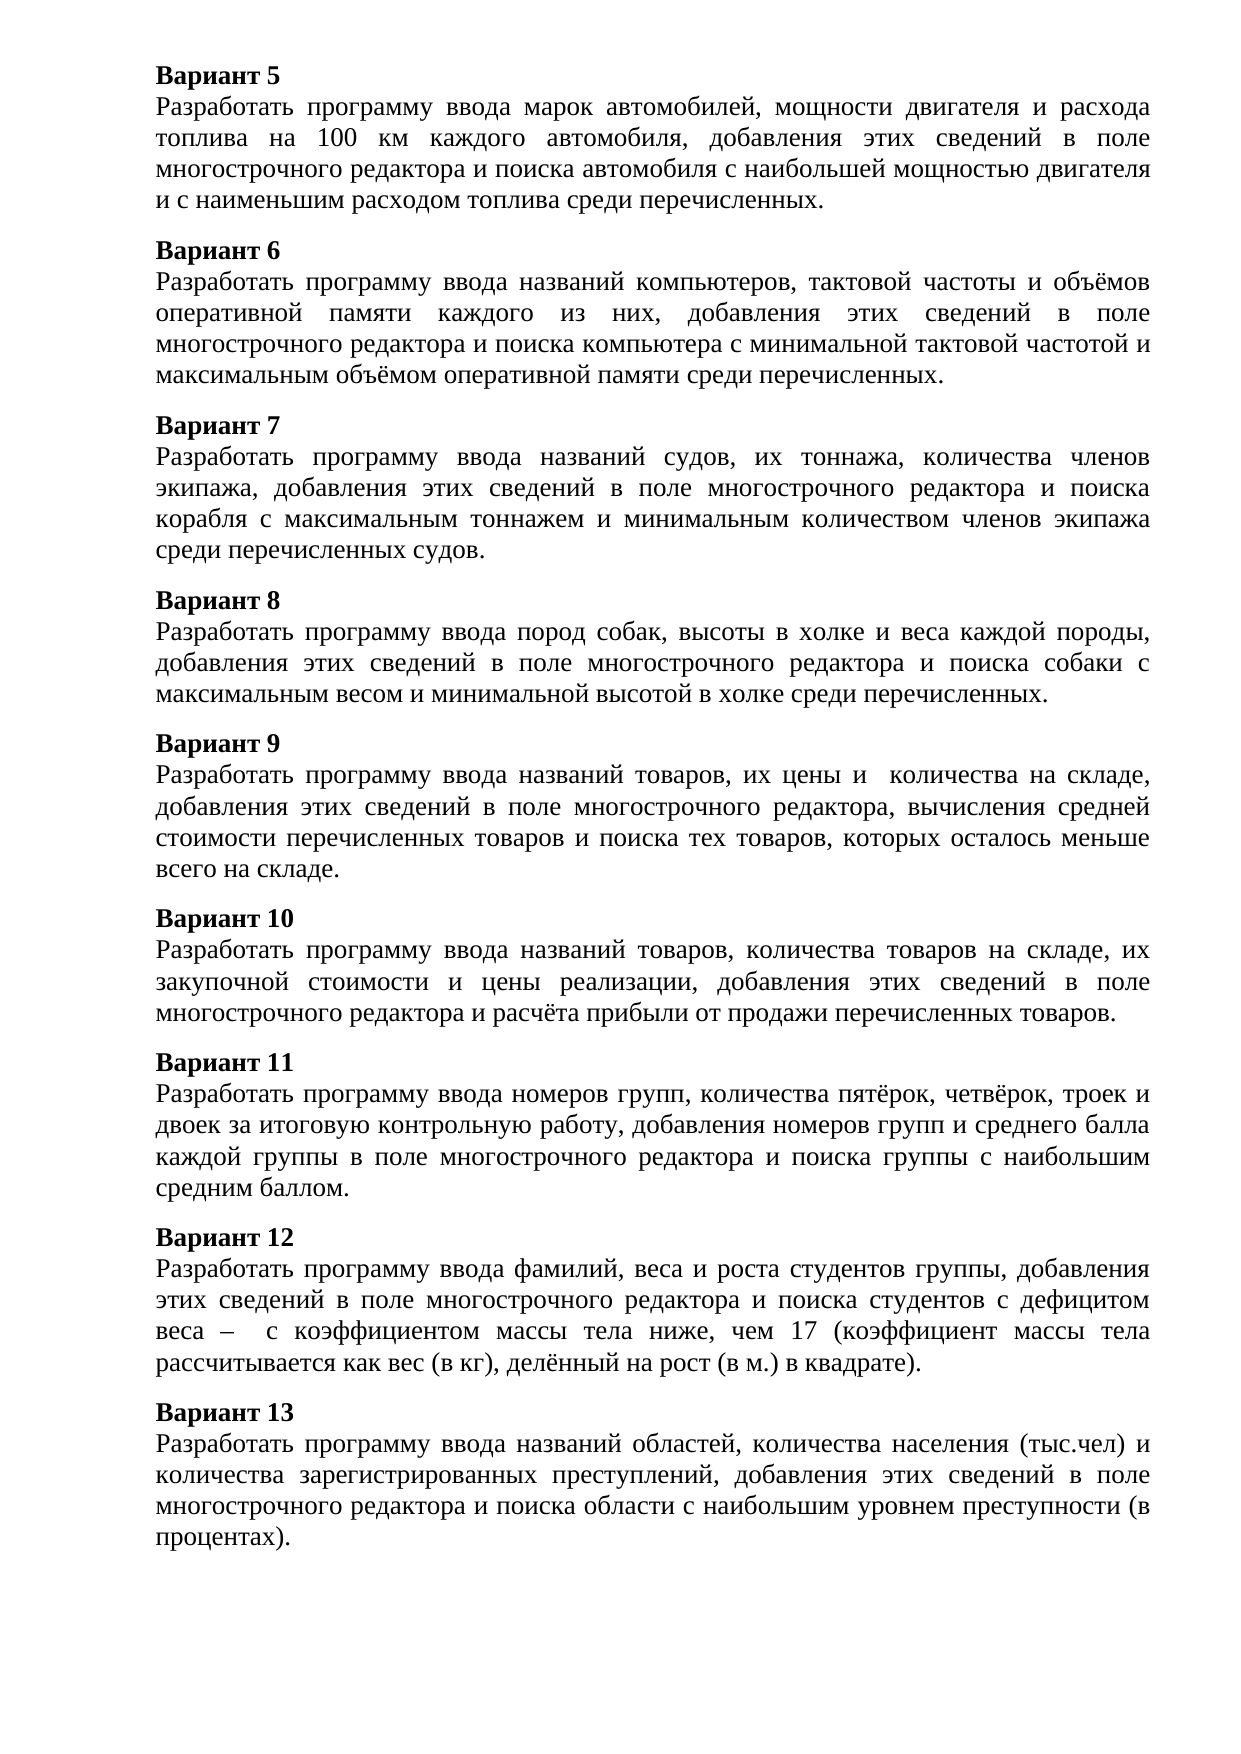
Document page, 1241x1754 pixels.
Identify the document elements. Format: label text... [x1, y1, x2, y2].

text Вариант 7 [155, 409, 1152, 440]
text Разработать программу ввода названий товаров, количества товаров на складе, их закупочной стоимости и цены реализации, добавления этих сведений в поле многострочного редактора и расчёта прибыли от продажи перечисленных товаров. [155, 933, 1152, 1027]
text Вариант 9 [155, 727, 1152, 759]
text Разработать программу ввода пород собак, высоты в холке и веса каждой породы, добавления этих сведений в поле многострочного редактора и поиска собаки с максимальным весом и минимальной высотой в холке среди перечисленных. [155, 615, 1152, 708]
text Вариант 5 [118, 59, 1152, 90]
text Разработать программу ввода названий компьютеров, тактовой частоты и объёмов оперативной памяти каждого из них, добавления этих сведений в поле многострочного редактора и поиска компьютера с минимальной тактовой частотой и максимальным объёмом оперативной памяти среди перечисленных. [155, 265, 1152, 390]
text Разработать программу ввода номеров групп, количества пятёрок, четвёрок, троек и двоек за итоговую контрольную работу, добавления номеров групп и среднего балла каждой группы в поле многострочного редактора и поиска группы с наибольшим средним баллом. [155, 1077, 1152, 1202]
text Разработать программу ввода названий областей, количества населения (тыс.чел) и количества зарегистрированных преступлений, добавления этих сведений в поле многострочного редактора и поиска области с наибольшим уровнем преступности (в процентах). [155, 1427, 1152, 1552]
text Разработать программу ввода названий судов, их тоннажа, количества членов экипажа, добавления этих сведений в поле многострочного редактора и поиска корабля с максимальным тоннажем и минимальным количеством членов экипажа среди перечисленных судов. [155, 440, 1152, 564]
text Вариант 10 [155, 902, 1152, 933]
text Вариант 13 [155, 1396, 1152, 1427]
text Разработать программу ввода марок автомобилей, мощности двигателя и расхода топлива на каждого автомобиля, добавления этих сведений в поле многострочного редактора и поиска автомобиля с наибольшей мощностью двигателя и с наименьшим расходом топлива среди перечисленных. [155, 90, 1152, 215]
text Разработать программу ввода фамилий, веса и роста студентов группы, добавления этих сведений в поле многострочного редактора и поиска студентов с дефицитом веса – с коэффициентом массы тела ниже, чем 17 (коэффициент массы тела рассчитывается как вес (в кг), делённый на рост (в м.) в квадрате). [155, 1252, 1152, 1377]
text Вариант 11 [155, 1046, 1152, 1077]
text Вариант 6 [155, 234, 1152, 265]
text Вариант 12 [155, 1221, 1152, 1252]
text Вариант 8 [155, 584, 1152, 615]
text Разработать программу ввода названий товаров, их цены и количества на складе, добавления этих сведений в поле многострочного редактора, вычисления средней стоимости перечисленных товаров и поиска тех товаров, которых осталось меньше всего на складе. [155, 759, 1152, 883]
